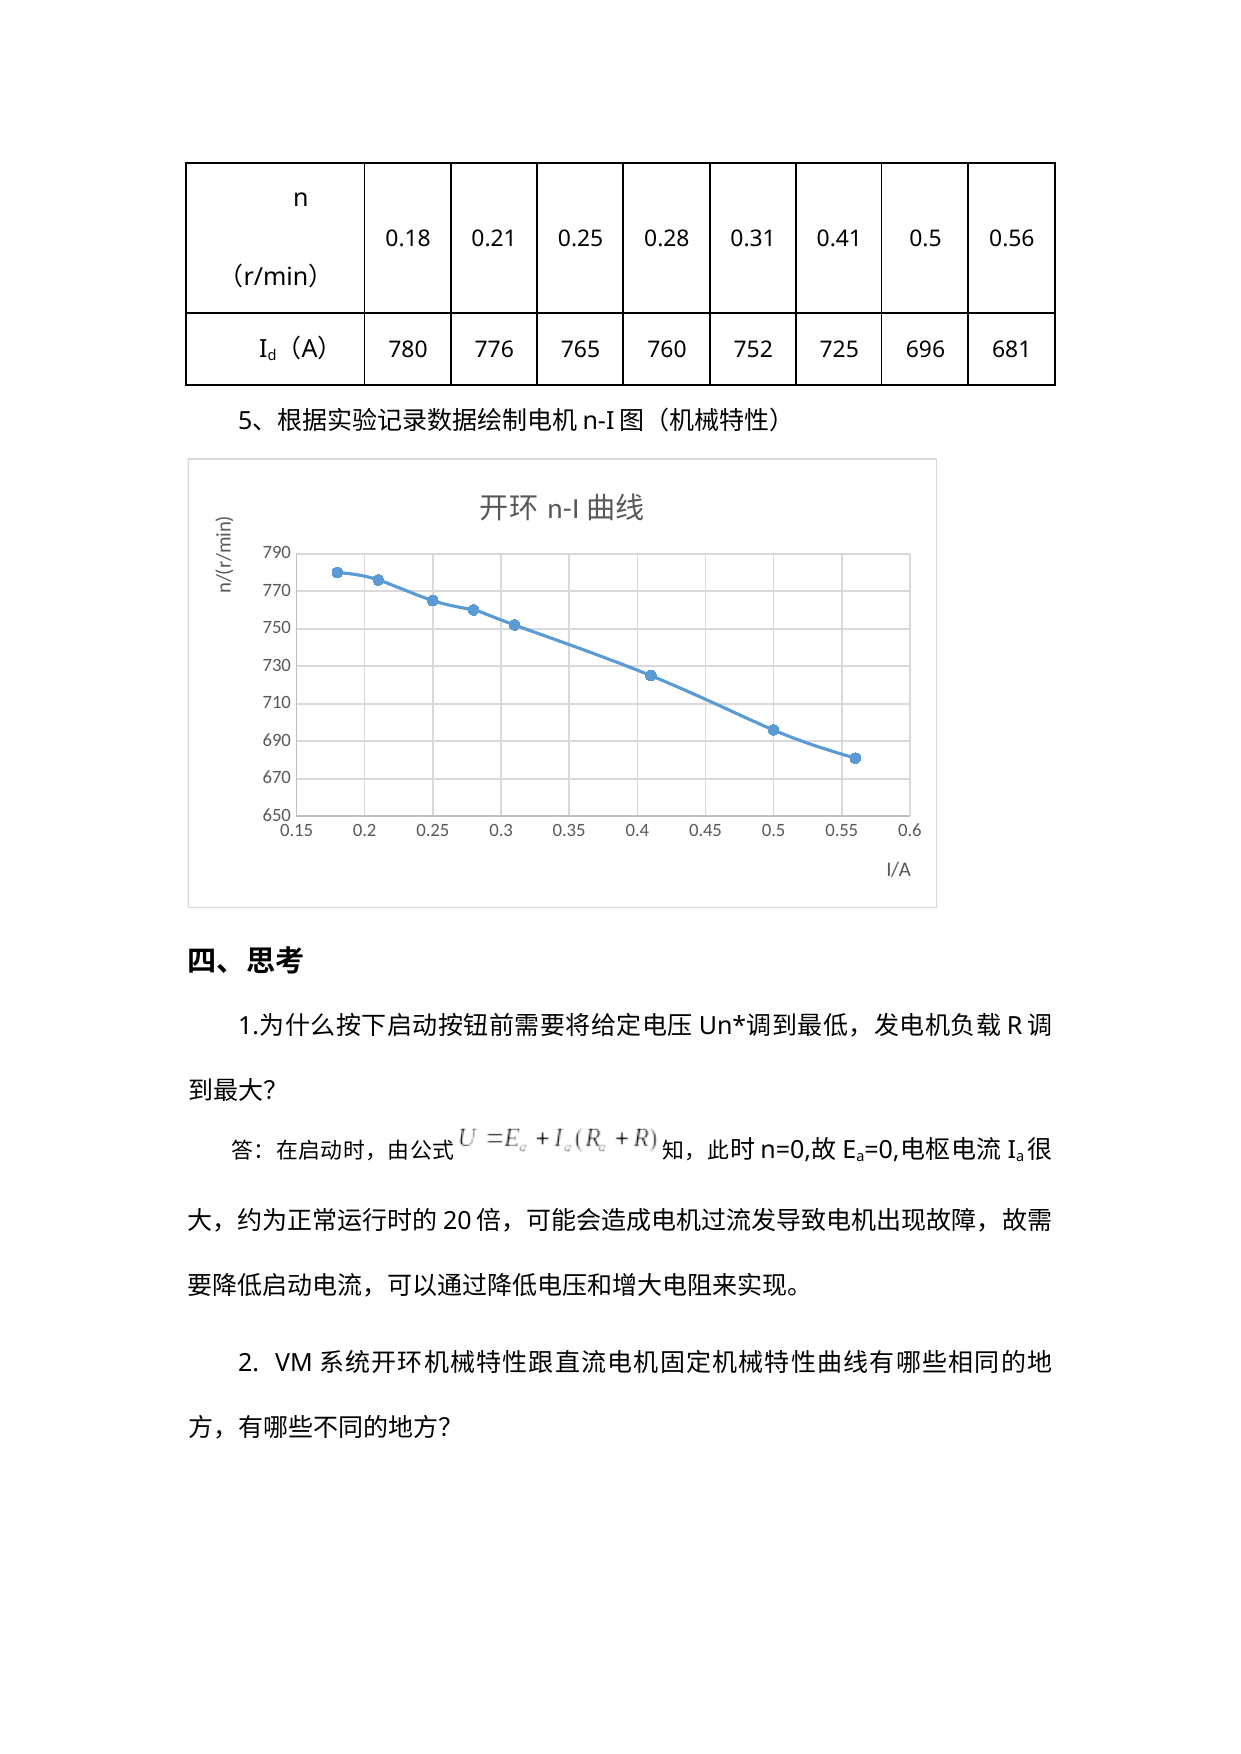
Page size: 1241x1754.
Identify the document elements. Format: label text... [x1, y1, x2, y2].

text 四、思考 [187, 926, 1053, 991]
table_header 0.25 [538, 164, 622, 312]
table_cell 760 [624, 314, 709, 384]
table_cell 765 [538, 314, 622, 384]
table_header 0.5 [882, 164, 967, 312]
table_cell 776 [452, 314, 536, 384]
text 答：在启动时，由公式知，此时n=0,故Ea=0,电枢电流Ia很大，约为正常运行时的20倍，可能会造成电机过流发导致电机出现故障，故需要降低启动电流，可以通过降低电压和增大电阻来实现。 [187, 1121, 1053, 1316]
list 根据实验记录数据绘制电机n-I图（机械特性） [188, 386, 1053, 451]
table_header 0.21 [452, 164, 536, 312]
table_cell 681 [969, 314, 1054, 384]
table_cell 780 [365, 314, 450, 384]
table_header 0.41 [797, 164, 881, 312]
table_cell 752 [711, 314, 795, 384]
table_header 0.18 [365, 164, 450, 312]
table_header 0.28 [624, 164, 709, 312]
table_header 0.56 [969, 164, 1054, 312]
table_cell 696 [882, 314, 967, 384]
list VM系统开环机械特性跟直流电机固定机械特性曲线有哪些相同的地方，有哪些不同的地方？ [188, 1328, 1053, 1458]
table_cell 725 [797, 314, 881, 384]
text 1.为什么按下启动按钮前需要将给定电压Un*调到最低，发电机负载R调到最大？ [188, 991, 1053, 1121]
table_header 0.31 [711, 164, 795, 312]
table_cell Id（A） [187, 314, 364, 384]
table_header n（r/min） [187, 164, 364, 312]
